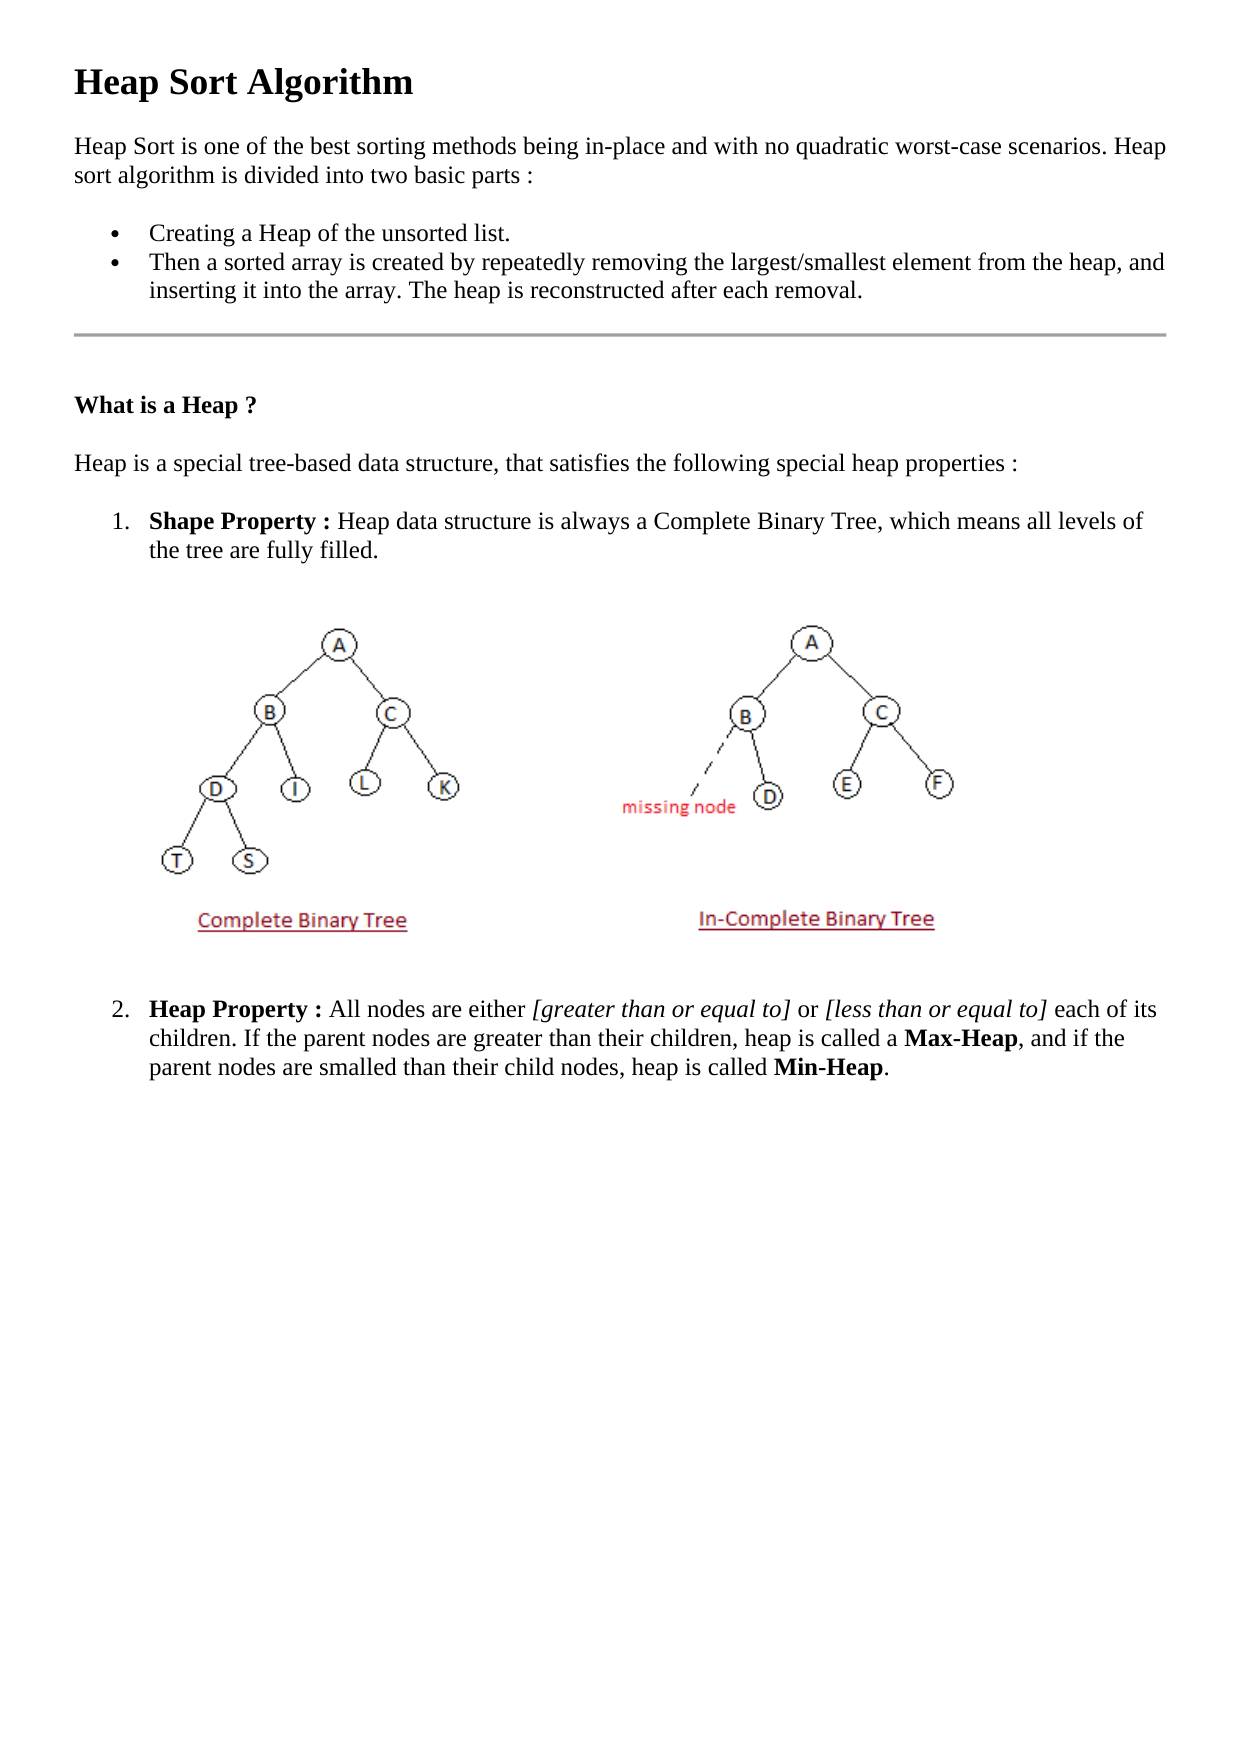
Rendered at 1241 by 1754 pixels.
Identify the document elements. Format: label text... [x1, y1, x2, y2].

picture [148, 593, 1004, 965]
text Heap Sort is one of the best sorting methods being in-place and with no quadratic worst-case scenarios. Heap sort algorithm is divided into two basic parts : [74, 131, 1167, 189]
list Heap Property : All nodes are either [greater than or equal to] or [less than or equal to] each of its children. If the parent nodes are greater than their children, heap is called a Max-Heap, and if the parent nodes are smalled than their child nodes, heap is called Min-Heap. [111, 994, 1167, 1080]
text What is a Heap ? [74, 391, 1167, 419]
text Heap is a special tree-based data structure, that satisfies the following special heap properties : [74, 448, 1167, 477]
list Creating a Heap of the unsorted list. [111, 218, 1167, 247]
list Shape Property : Heap data structure is always a Complete Binary Tree, which means all levels of the tree are fully filled. [111, 506, 1167, 564]
list Then a sorted array is created by repeatedly removing the largest/smallest element from the heap, and inserting it into the array. The heap is reconstructed after each removal. [111, 247, 1167, 304]
text Heap Sort Algorithm [74, 59, 1167, 102]
